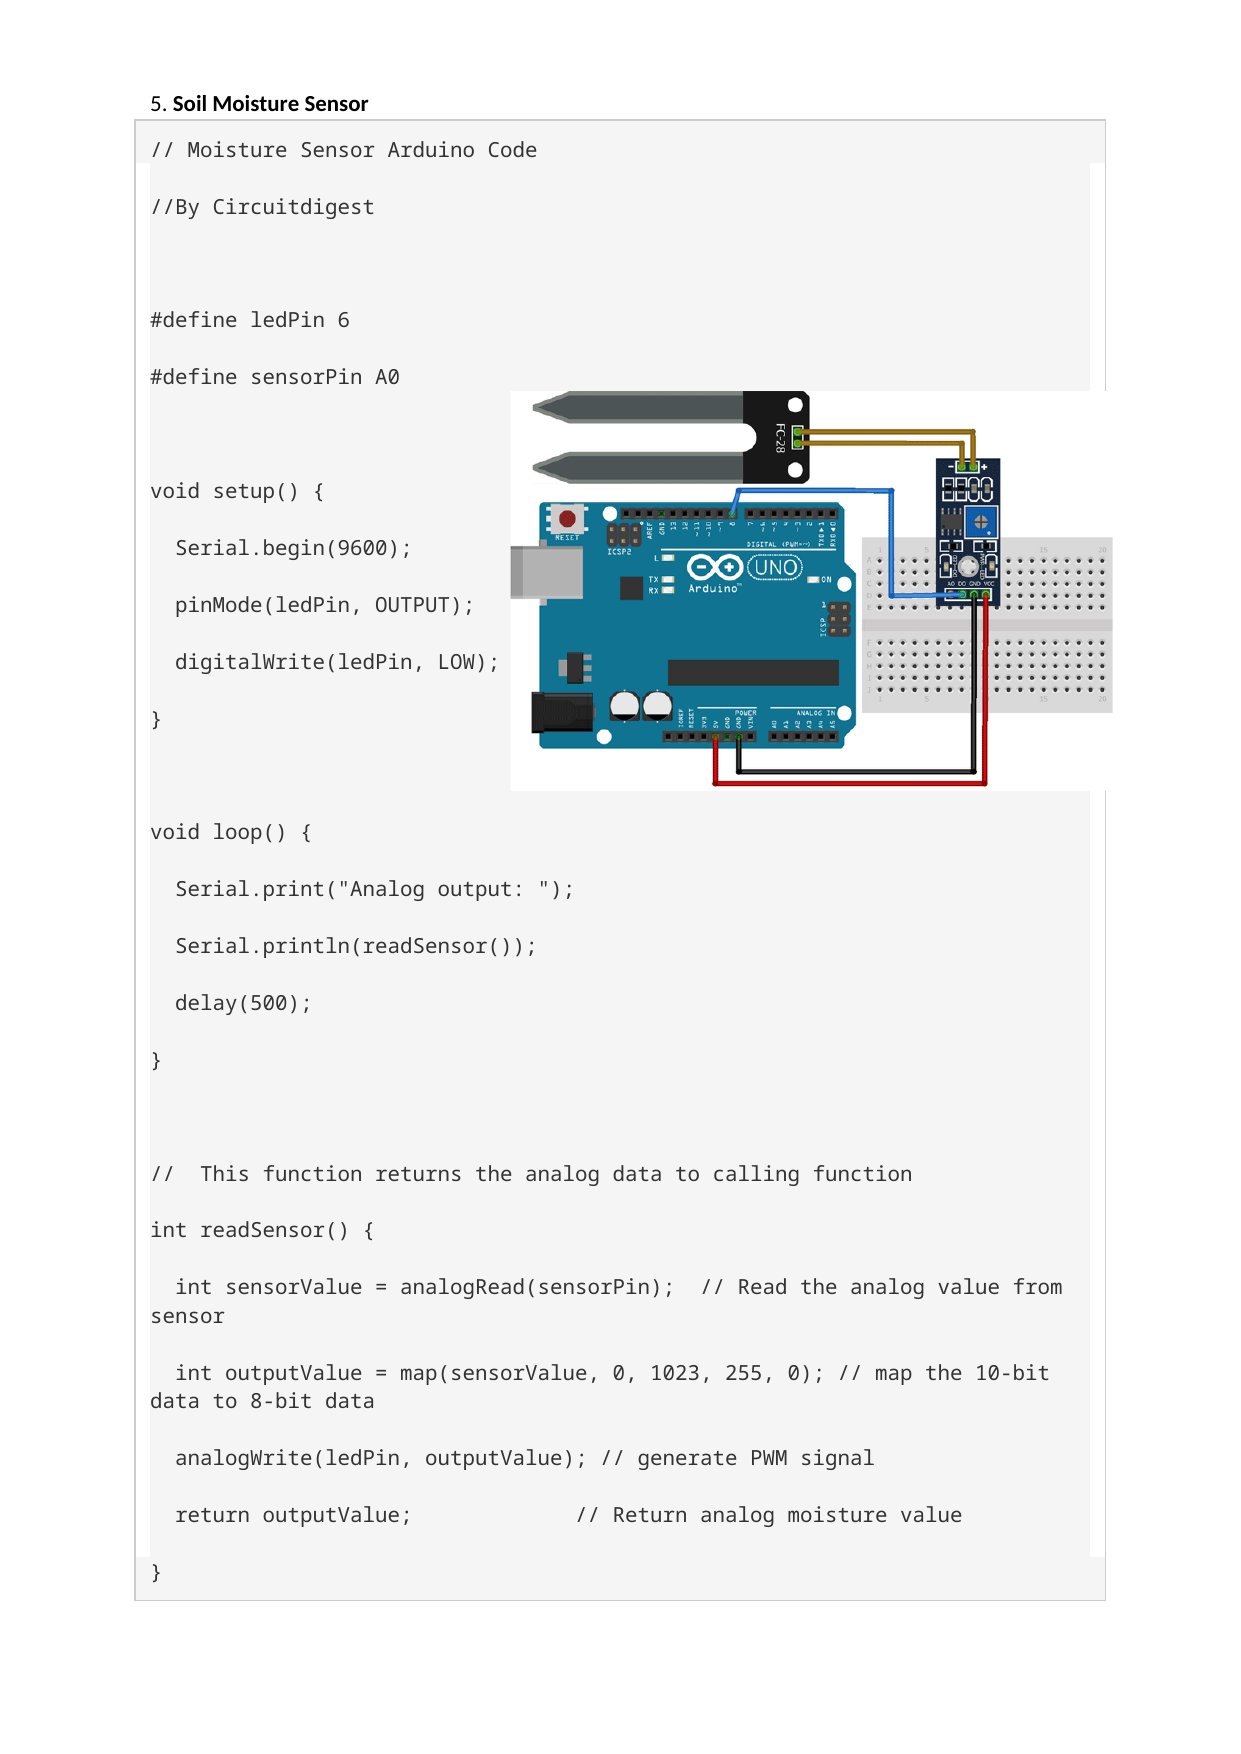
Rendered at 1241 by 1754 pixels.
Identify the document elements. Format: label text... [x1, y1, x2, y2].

text int readSensor() { [150, 1216, 1090, 1244]
text delay(500); [150, 988, 1090, 1017]
picture [510, 391, 1113, 791]
text void setup() { [150, 476, 510, 505]
text analogWrite(ledPin, outputValue); // generate PWM signal [150, 1443, 1090, 1472]
text 5. Soil Moisture Sensor [150, 89, 1090, 117]
text Serial.begin(9600); [150, 533, 510, 562]
text Serial.println(readSensor()); [150, 931, 1090, 960]
text #define ledPin 6 [150, 306, 1090, 334]
text pinMode(ledPin, OUTPUT); [150, 590, 510, 618]
text return outputValue; // Return analog moisture value [150, 1500, 1090, 1528]
text } [150, 1045, 1090, 1073]
text } [150, 704, 510, 732]
text // This function returns the analog data to calling function [150, 1159, 1090, 1187]
text // Moisture Sensor Arduino Code [136, 121, 1105, 163]
text int outputValue = map(sensorValue, 0, 1023, 255, 0); // map the 10-bit data to 8-bit data [150, 1358, 1090, 1415]
text int sensorValue = analogRead(sensorPin); // Read the analog value from sensor [150, 1272, 1090, 1329]
text digitalWrite(ledPin, LOW); [150, 647, 510, 675]
text #define sensorPin A0 [150, 362, 1090, 391]
text } [136, 1541, 1105, 1600]
text void loop() { [150, 817, 1090, 846]
text //By Circuitdigest [150, 192, 1090, 220]
text Serial.print("Analog output: "); [150, 874, 1090, 903]
